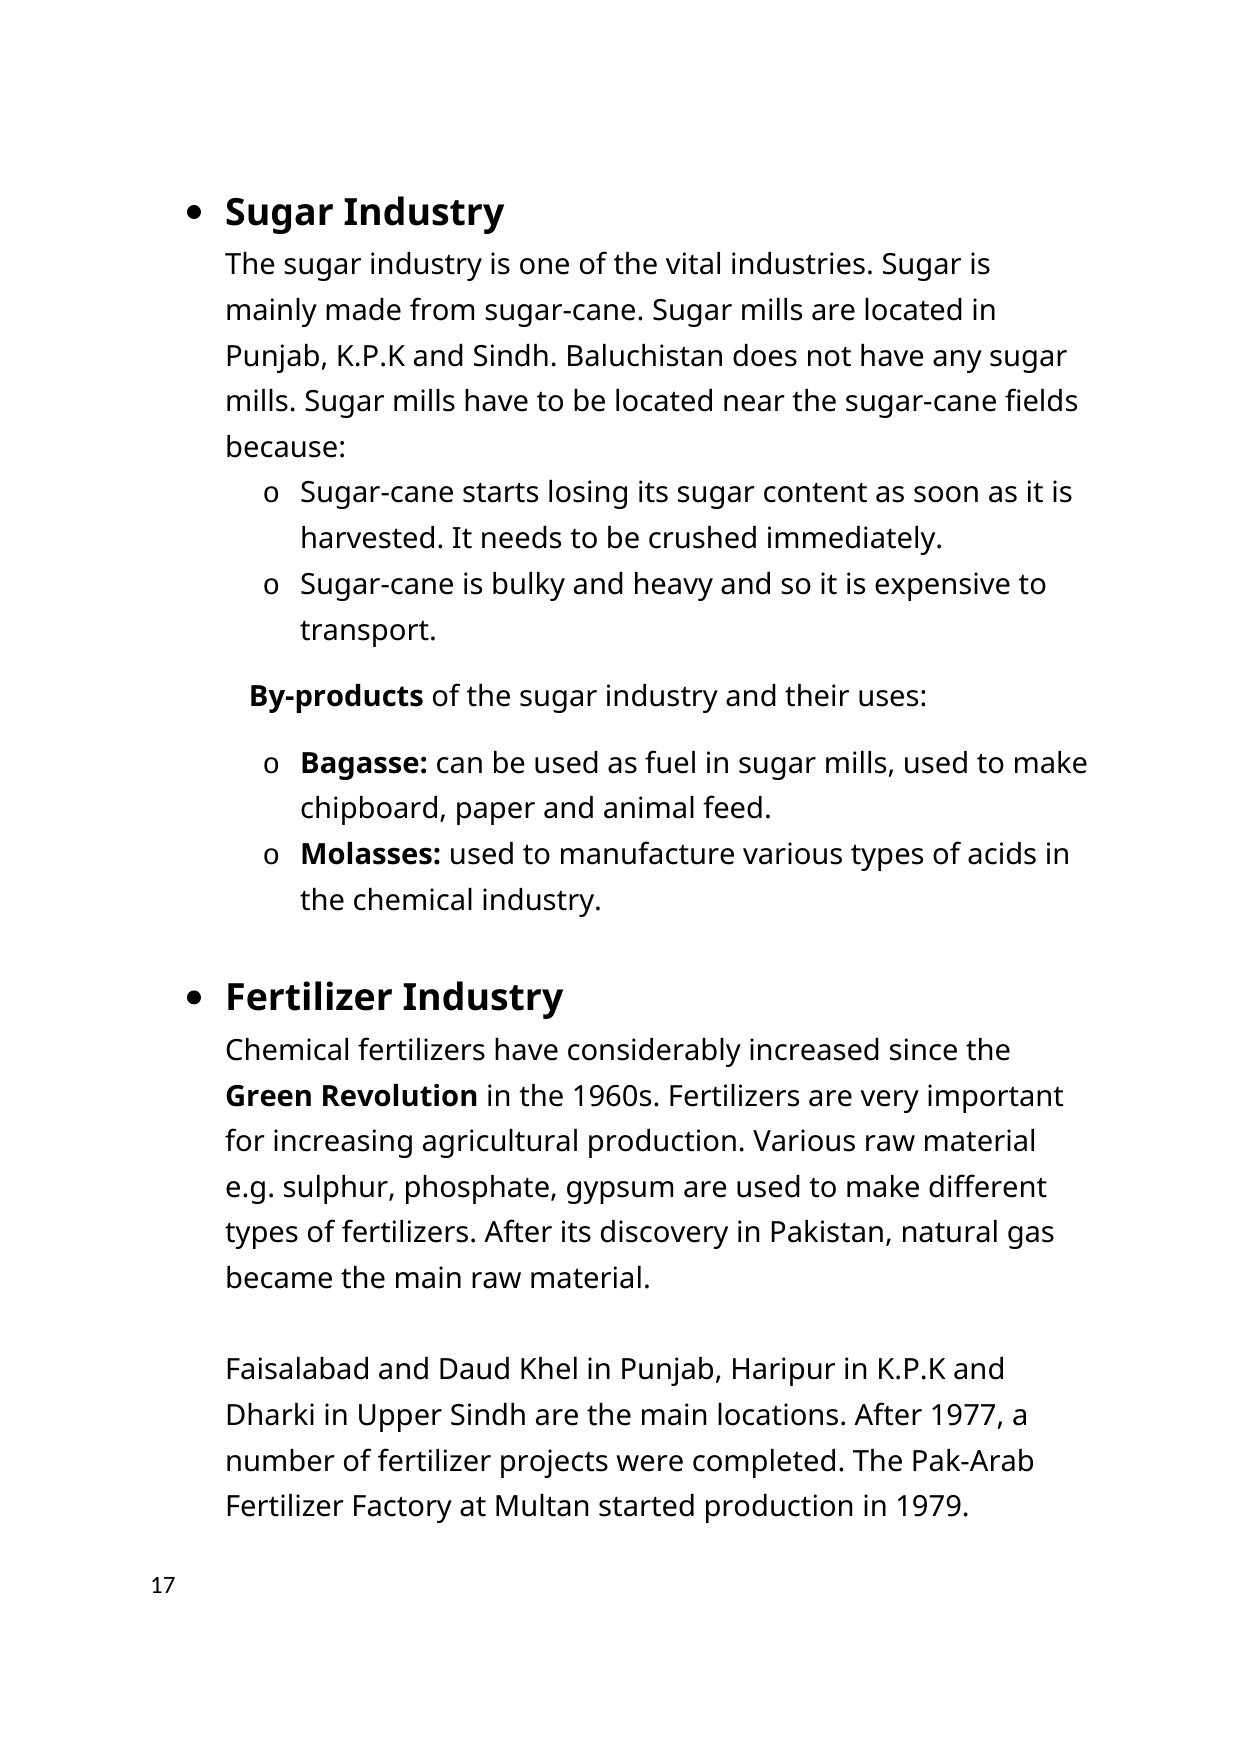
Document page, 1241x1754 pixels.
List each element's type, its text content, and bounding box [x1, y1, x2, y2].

list Sugar Industry [187, 185, 1090, 236]
list Sugar-cane is bulky and heavy and so it is expensive to transport. [262, 563, 1090, 649]
list Molasses: used to manufacture various types of acids in the chemical industry. [262, 833, 1090, 919]
list The sugar industry is one of the vital industries. Sugar is mainly made from sugar-cane. Sugar mills are located in Punjab, K.P.K and Sindh. Baluchistan does not have any sugar mills. Sugar mills have to be located near the sugar-cane fields because: [225, 244, 1090, 466]
list Sugar-cane starts losing its sugar content as soon as it is harvested. It needs to be crushed immediately. [262, 472, 1090, 557]
list Chemical fertilizers have considerably increased since the Green Revolution in the 1960s. Fertilizers are very important for increasing agricultural production. Various raw material e.g. sulphur, phosphate, gypsum are used to make different types of fertilizers. After its discovery in Pakistan, natural gas became the main raw material. [225, 1029, 1090, 1297]
list Bagasse: can be used as fuel in sugar mills, used to make chipboard, paper and animal feed. [262, 742, 1090, 827]
list Faisalabad and Daud Khel in Punjab, Haripur in K.P.K and Dharki in Upper Sindh are the main locations. After 1977, a number of fertilizer projects were completed. The Pak-Arab Fertilizer Factory at Multan started production in 1979. [225, 1348, 1090, 1525]
text By-products of the sugar industry and their uses: [150, 676, 1090, 715]
list Fertilizer Industry [187, 971, 1090, 1022]
